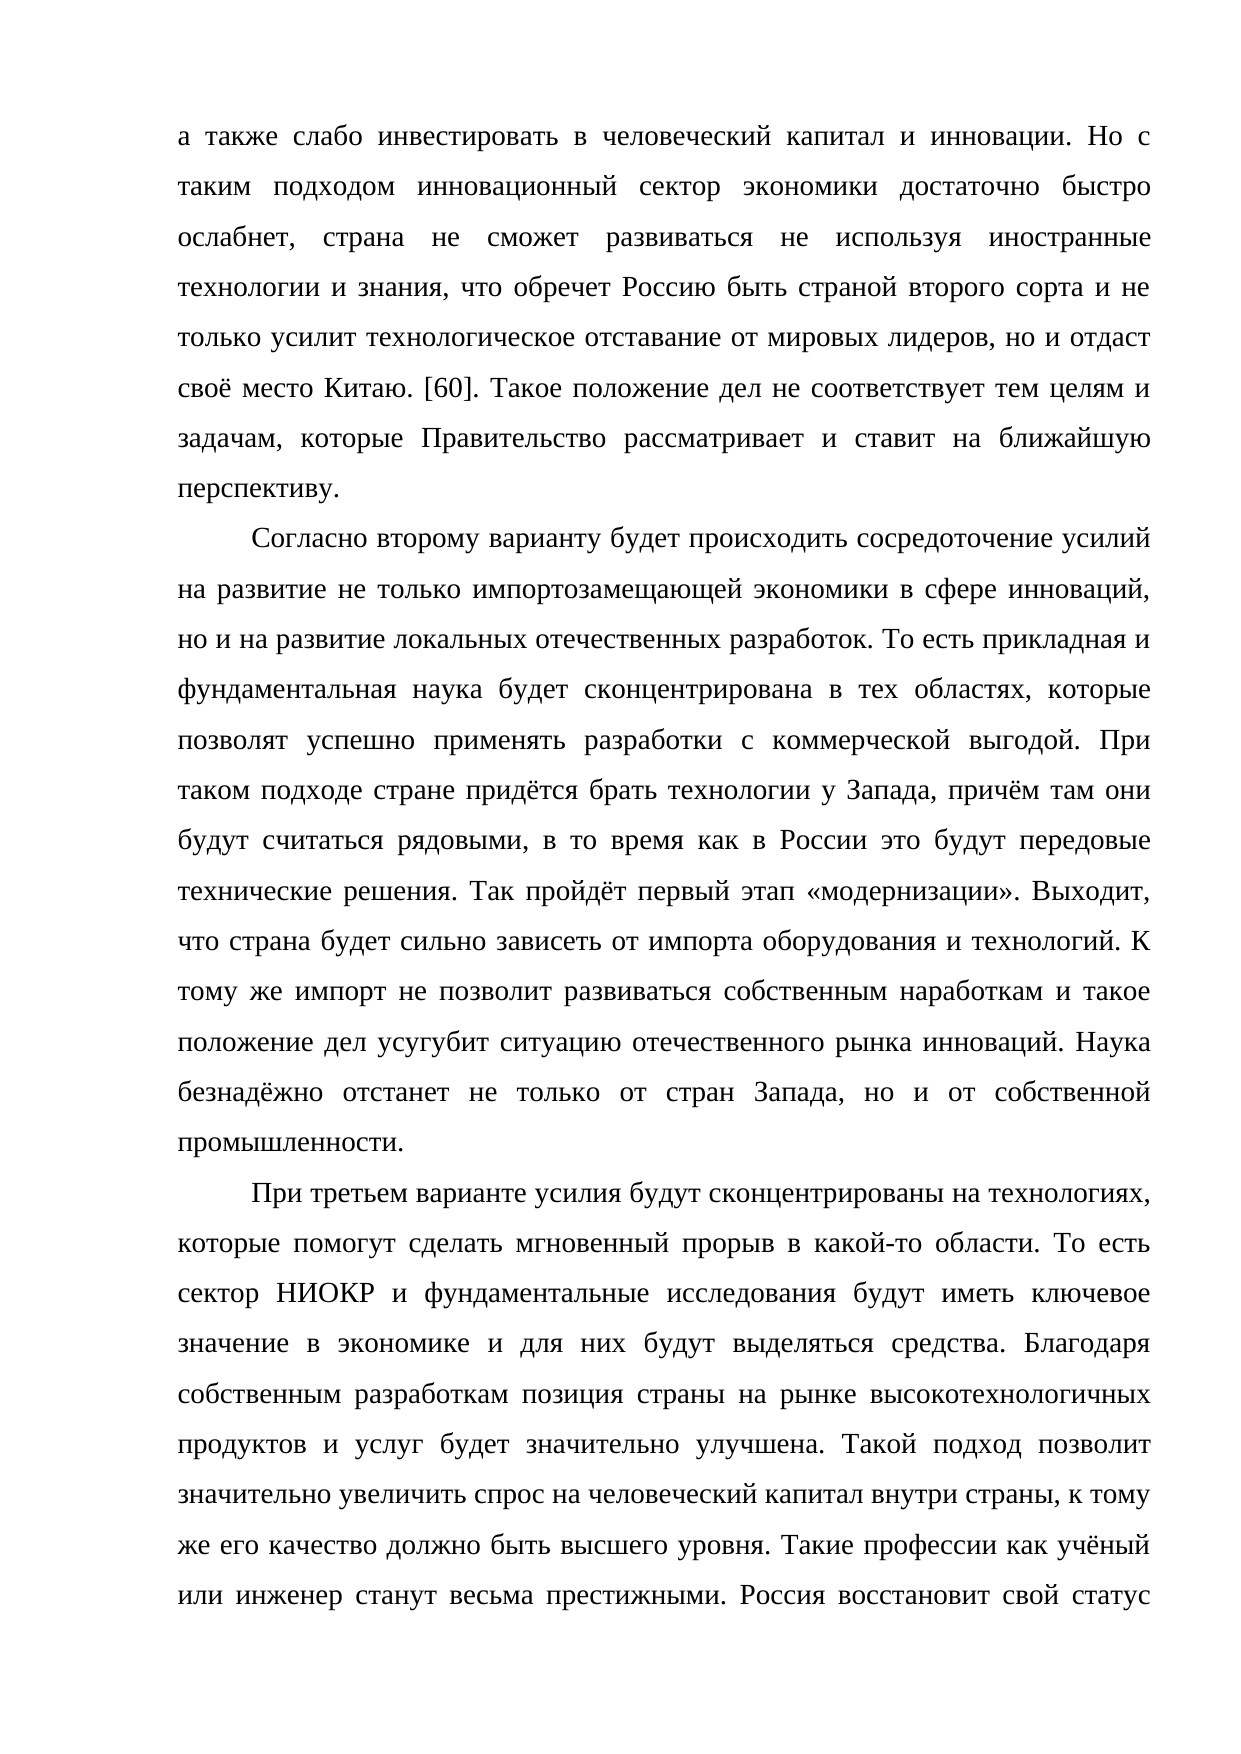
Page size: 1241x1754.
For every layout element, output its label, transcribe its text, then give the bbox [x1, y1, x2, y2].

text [177, 118, 1152, 504]
text Согласно второму варианту будет происходить сосредоточение усилий на развитие не только импортозамещающей экономики в сфере инноваций, но и на развитие локальных отечественных разработок. То есть прикладная и фундаментальная наука будет сконцентрирована в тех областях, которые позволят успешно применять разработки с коммерческой выгодой. При таком подходе стране придётся брать технологии у Запада, причём там они будут считаться рядовыми, в то время как в России это будут передовые технические решения. Так пройдёт первый этап «модернизации». Выходит, что страна будет сильно зависеть от импорта оборудования и технологий. К тому же импорт не позволит развиваться собственным наработкам и такое положение дел усугубит ситуацию отечественного рынка инноваций. Наука безнадёжно отстанет не только от стран Запада, но и от собственной промышленности. [177, 521, 1152, 1158]
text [177, 1175, 1152, 1611]
